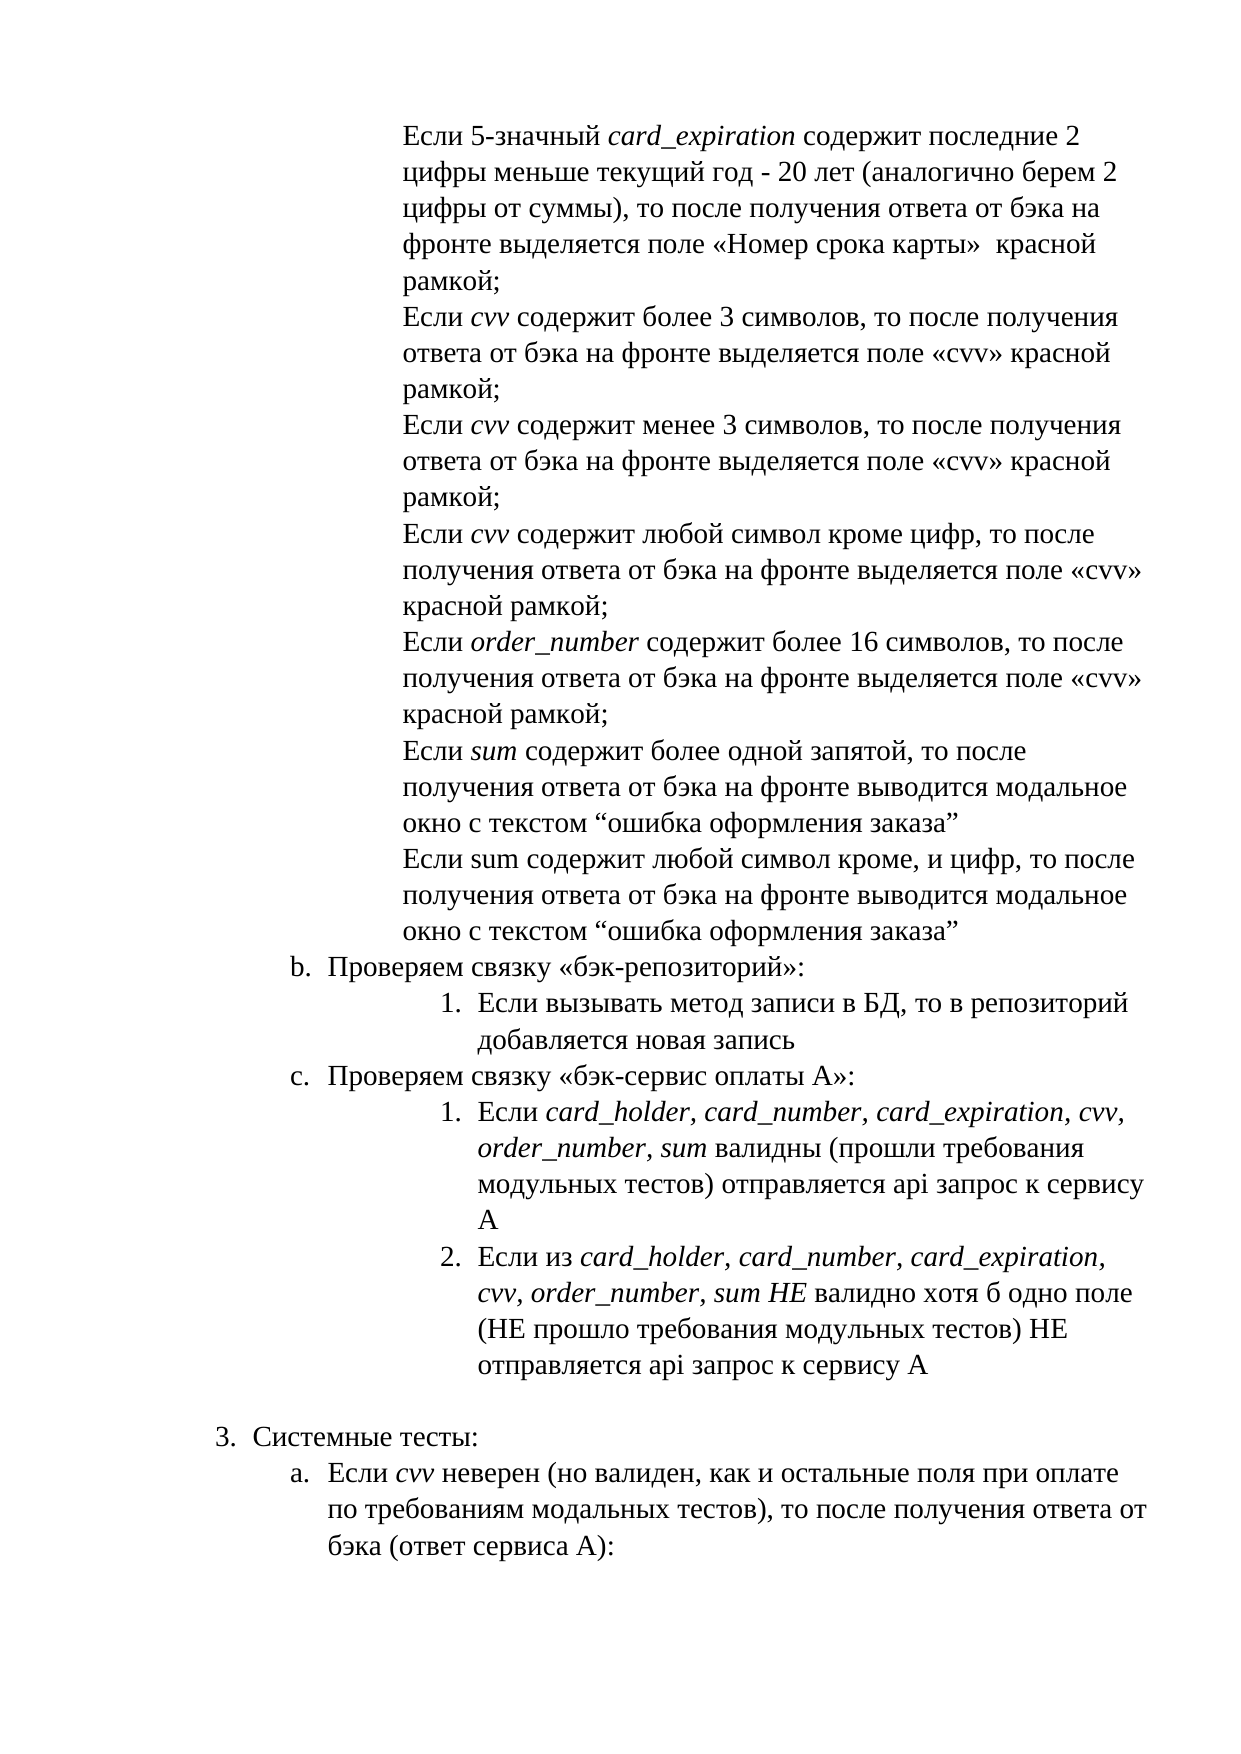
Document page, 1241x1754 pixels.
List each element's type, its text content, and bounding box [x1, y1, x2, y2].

list Системные тесты: [215, 1419, 1152, 1453]
text Если order_number содержит более 16 символов, то после получения ответа от бэка на фронте выделяется поле «cvv» красной рамкой; [402, 624, 1152, 730]
list Проверяем связку «бэк-сервис оплаты А»: [290, 1058, 1152, 1091]
text Если cvv содержит менее 3 символов, то после получения ответа от бэка на фронте выделяется поле «cvv» красной рамкой; [402, 407, 1152, 513]
list Проверяем связку «бэк-репозиторий»: [290, 949, 1152, 983]
text Если sum содержит любой символ кроме, и цифр, то после получения ответа от бэка на фронте выводится модальное окно с текстом “ошибка оформления заказа” [402, 841, 1152, 947]
list Если cvv неверен (но валиден, как и остальные поля при оплате по требованиям модальных тестов), то после получения ответа от бэка (ответ сервиса А): [290, 1456, 1152, 1561]
text Если cvv содержит любой символ кроме цифр, то после получения ответа от бэка на фронте выделяется поле «cvv» красной рамкой; [402, 516, 1152, 622]
text Если 5-значный card_expiration содержит последние 2 цифры меньше текущий год - 20 лет (аналогично берем 2 цифры от суммы), то после получения ответа от бэка на фронте выделяется поле «Номер срока карты» красной рамкой; [402, 118, 1152, 296]
list Если вызывать метод записи в БД, то в репозиторий добавляется новая запись [440, 986, 1152, 1055]
text Если sum содержит более одной запятой, то после получения ответа от бэка на фронте выводится модальное окно с текстом “ошибка оформления заказа” [402, 733, 1152, 838]
list Если card_holder, card_number, card_expiration, cvv, order_number, sum валидны (прошли требования модульных тестов) отправляется api запрос к сервису А [440, 1094, 1152, 1236]
list Если из card_holder, card_number, card_expiration, cvv, order_number, sum НЕ валидно хотя б одно поле (НЕ прошло требования модульных тестов) НЕ отправляется api запрос к сервису А [440, 1239, 1152, 1381]
text Если cvv содержит более 3 символов, то после получения ответа от бэка на фронте выделяется поле «cvv» красной рамкой; [402, 299, 1152, 405]
